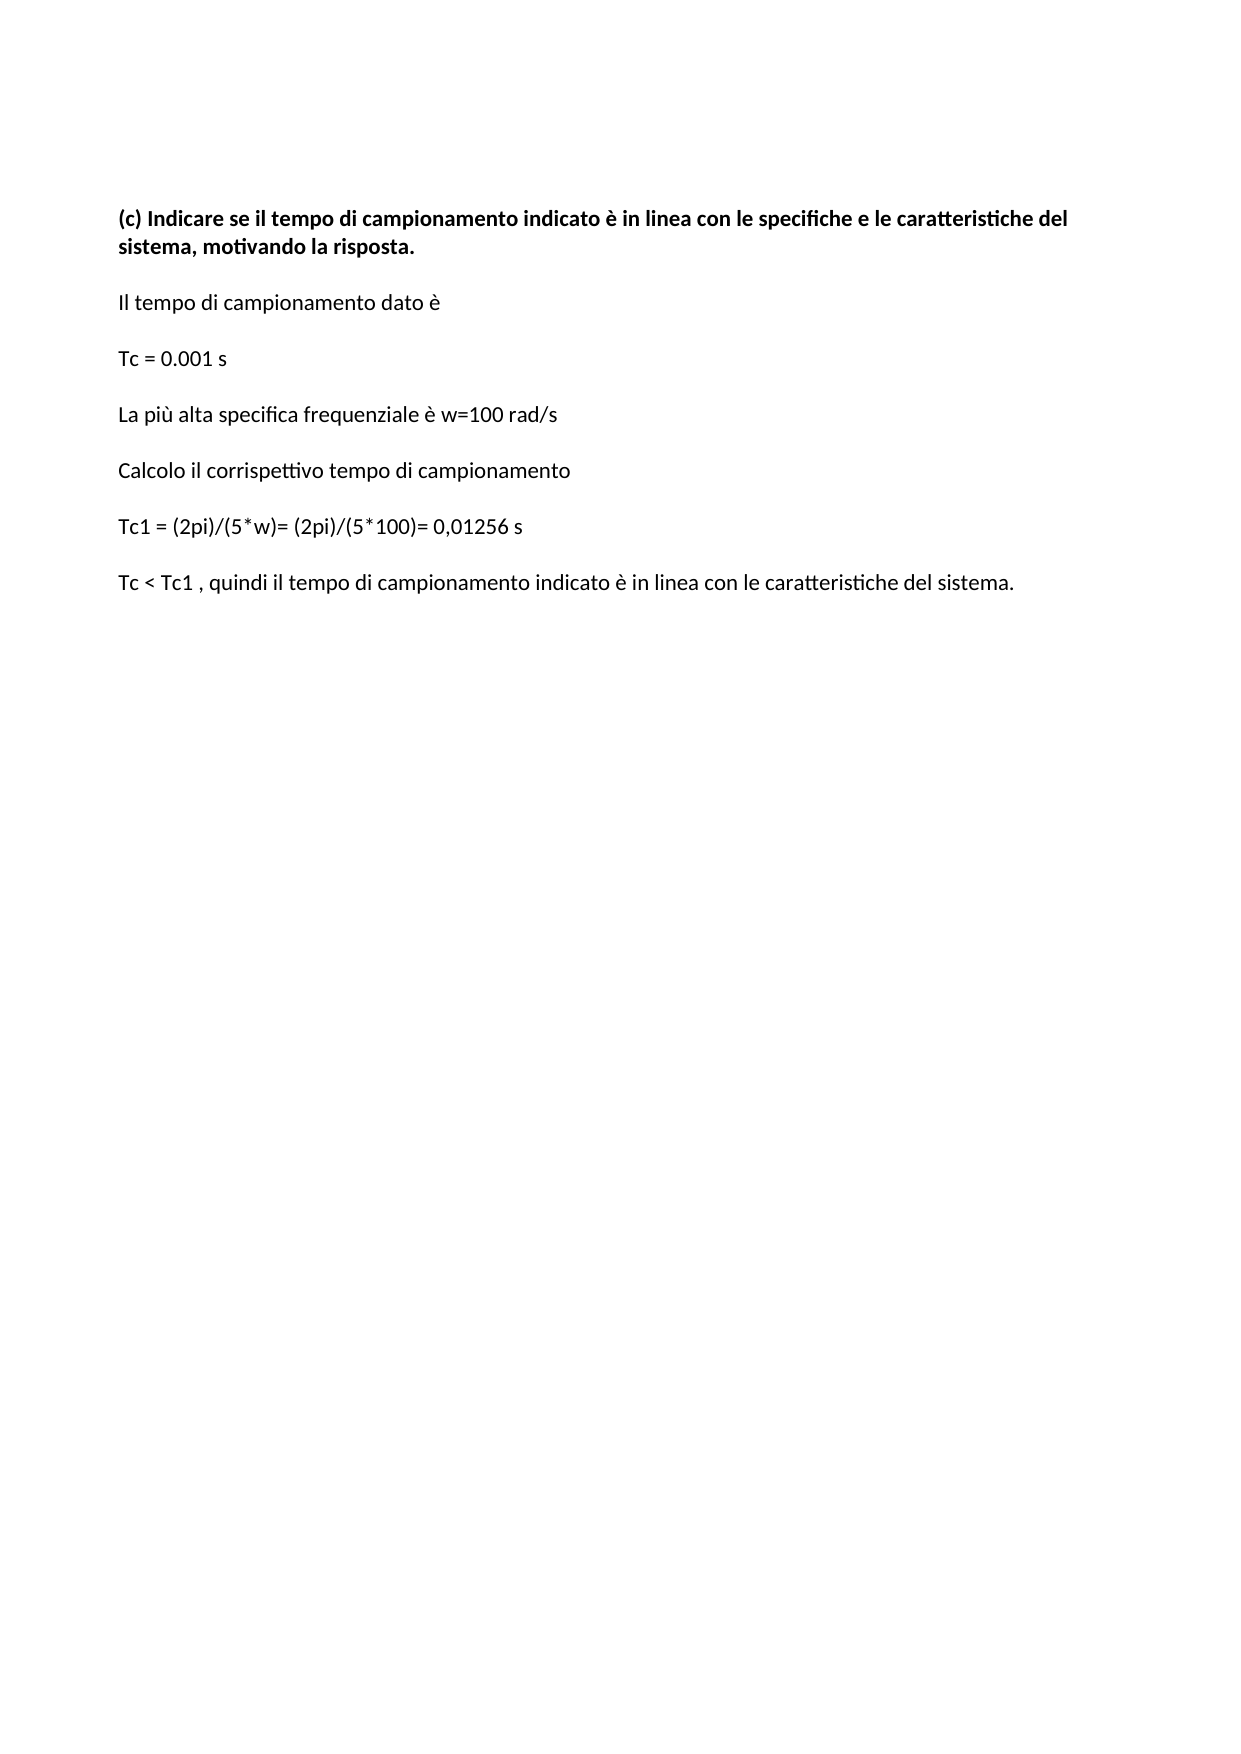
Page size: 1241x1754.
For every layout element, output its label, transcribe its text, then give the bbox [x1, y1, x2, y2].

text Tc1 = (2pi)/(5*w)= (2pi)/(5*100)= 0,01256 s [118, 512, 1122, 540]
text Il tempo di campionamento dato è [118, 288, 1122, 316]
text Tc = 0.001 s [118, 344, 1122, 372]
text Calcolo il corrispettivo tempo di campionamento [118, 456, 1122, 484]
text (c) Indicare se il tempo di campionamento indicato è in linea con le specifiche e le caratteristiche del sistema, motivando la risposta. [118, 204, 1122, 260]
text Tc < Tc1 , quindi il tempo di campionamento indicato è in linea con le caratteristiche del sistema. [118, 568, 1122, 596]
text La più alta specifica frequenziale è w=100 rad/s [118, 400, 1122, 428]
